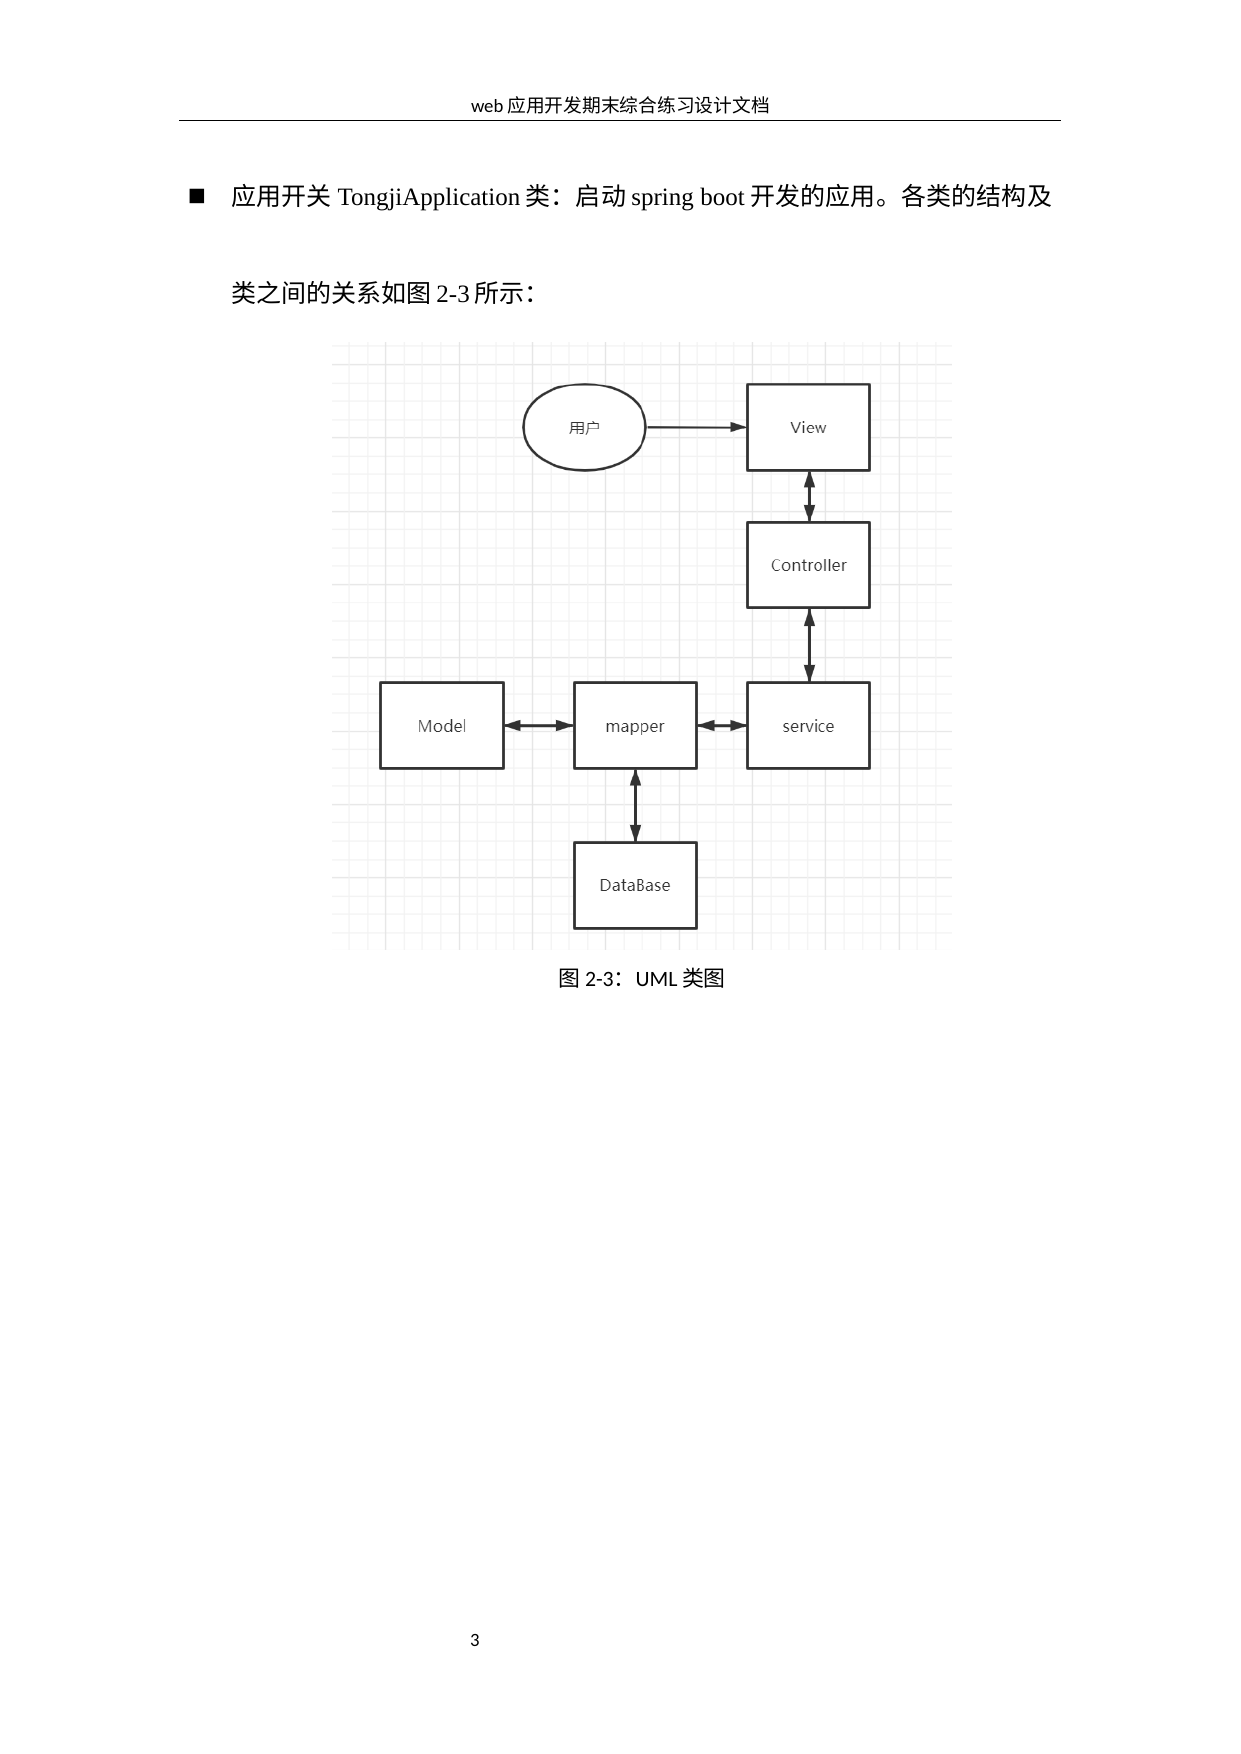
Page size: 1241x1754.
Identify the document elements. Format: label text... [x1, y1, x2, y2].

list 应用开关TongjiApplication类：启动spring boot开发的应用。各类的结构及类之间的关系如图2-3所示： [187, 162, 1053, 324]
picture [332, 342, 952, 950]
text 图2-3：UML类图 [231, 960, 1053, 993]
